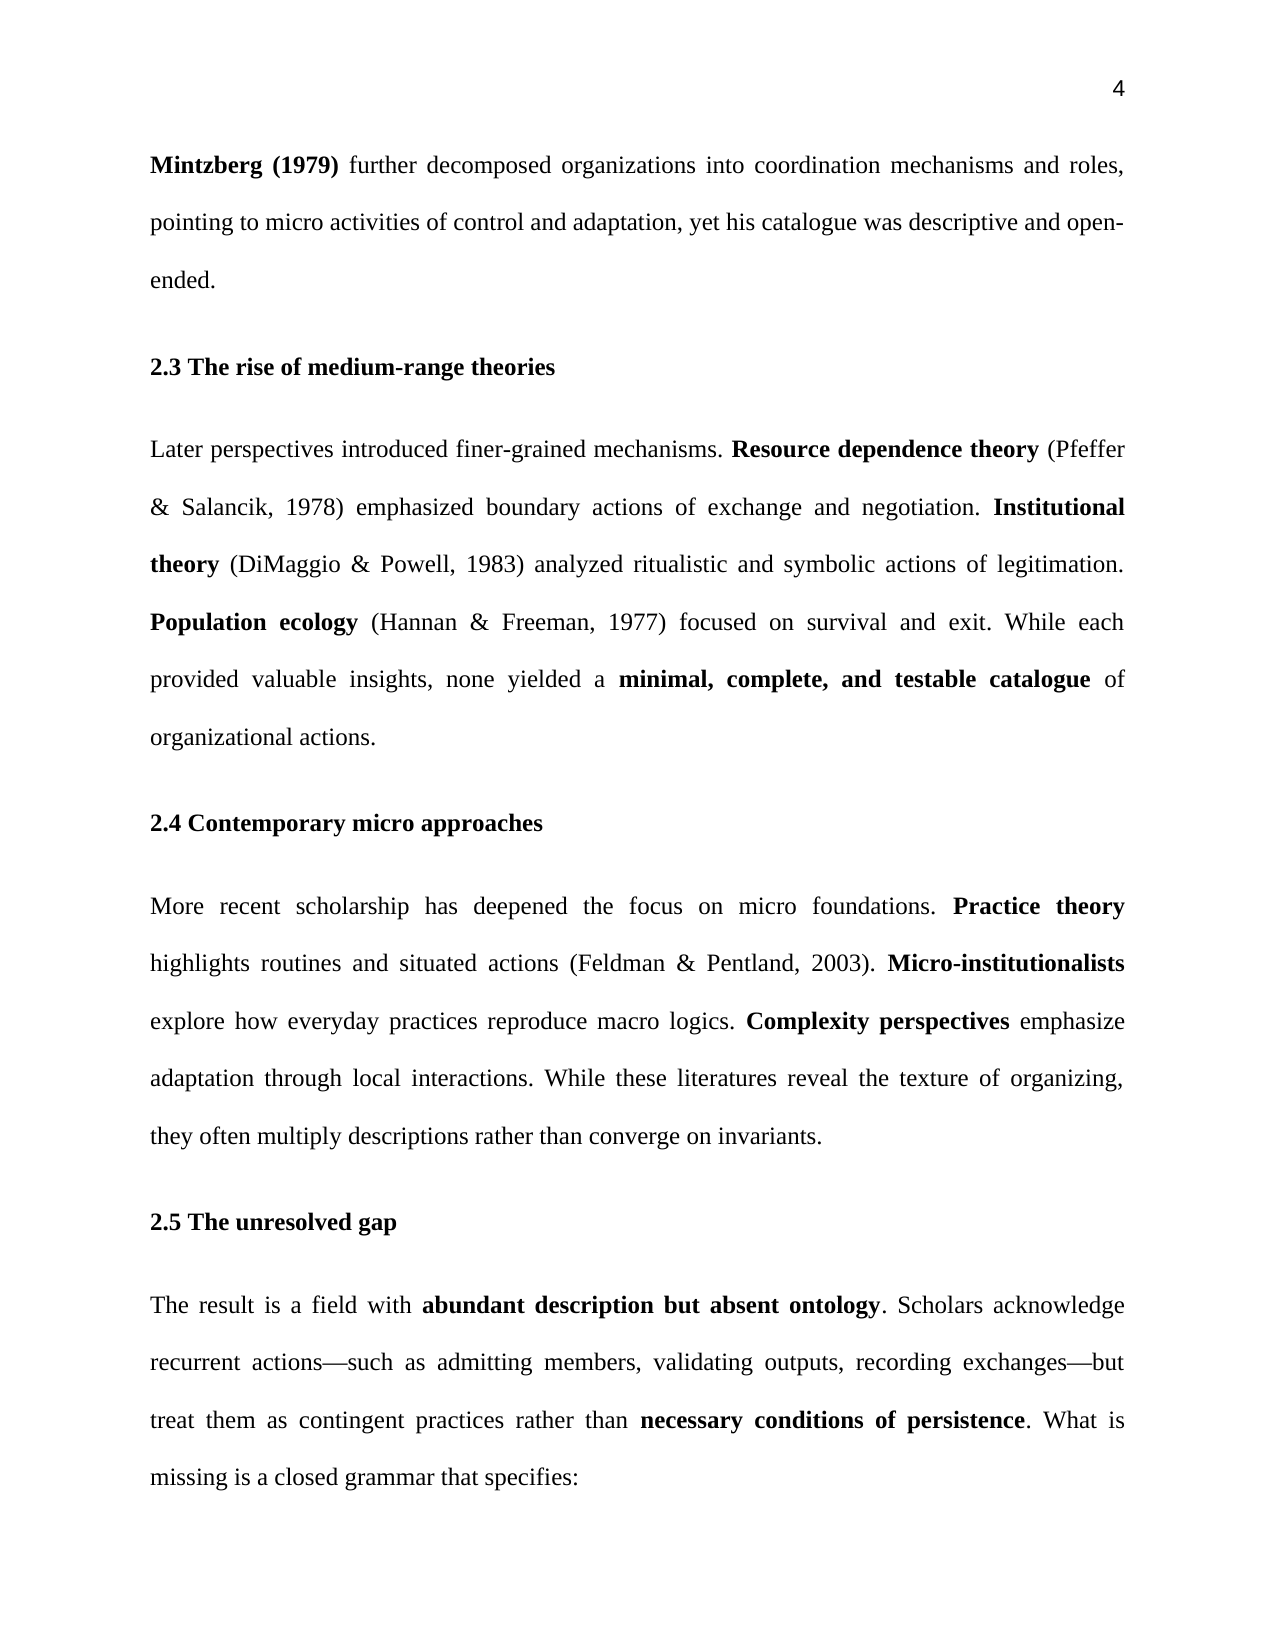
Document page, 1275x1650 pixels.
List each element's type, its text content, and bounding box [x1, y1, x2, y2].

subtitle 2.4 Contemporary micro approaches [150, 808, 1125, 837]
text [150, 150, 1125, 294]
subtitle 2.3 The rise of medium-range theories [150, 352, 1125, 380]
text More recent scholarship has deepened the focus on micro foundations. Practice theory highlights routines and situated actions (Feldman & Pentland, 2003). Micro-institutionalists explore how everyday practices reproduce macro logics. Complexity perspectives emphasize adaptation through local interactions. While these literatures reveal the texture of organizing, they often multiply descriptions rather than converge on invariants. [150, 891, 1125, 1149]
text Later perspectives introduced finer-grained mechanisms. Resource dependence theory (Pfeffer & Salancik, 1978) emphasized boundary actions of exchange and negotiation. Institutional theory (DiMaggio & Powell, 1983) analyzed ritualistic and symbolic actions of legitimation. Population ecology (Hannan & Freeman, 1977) focused on survival and exit. While each provided valuable insights, none yielded a minimal, complete, and testable catalogue of organizational actions. [150, 434, 1125, 750]
text The result is a field with abundant description but absent ontology. Scholars acknowledge recurrent actions—such as admitting members, validating outputs, recording exchanges—but treat them as contingent practices rather than necessary conditions of persistence. What is missing is a closed grammar that specifies: [150, 1290, 1125, 1491]
subtitle 2.5 The unresolved gap [150, 1207, 1125, 1236]
